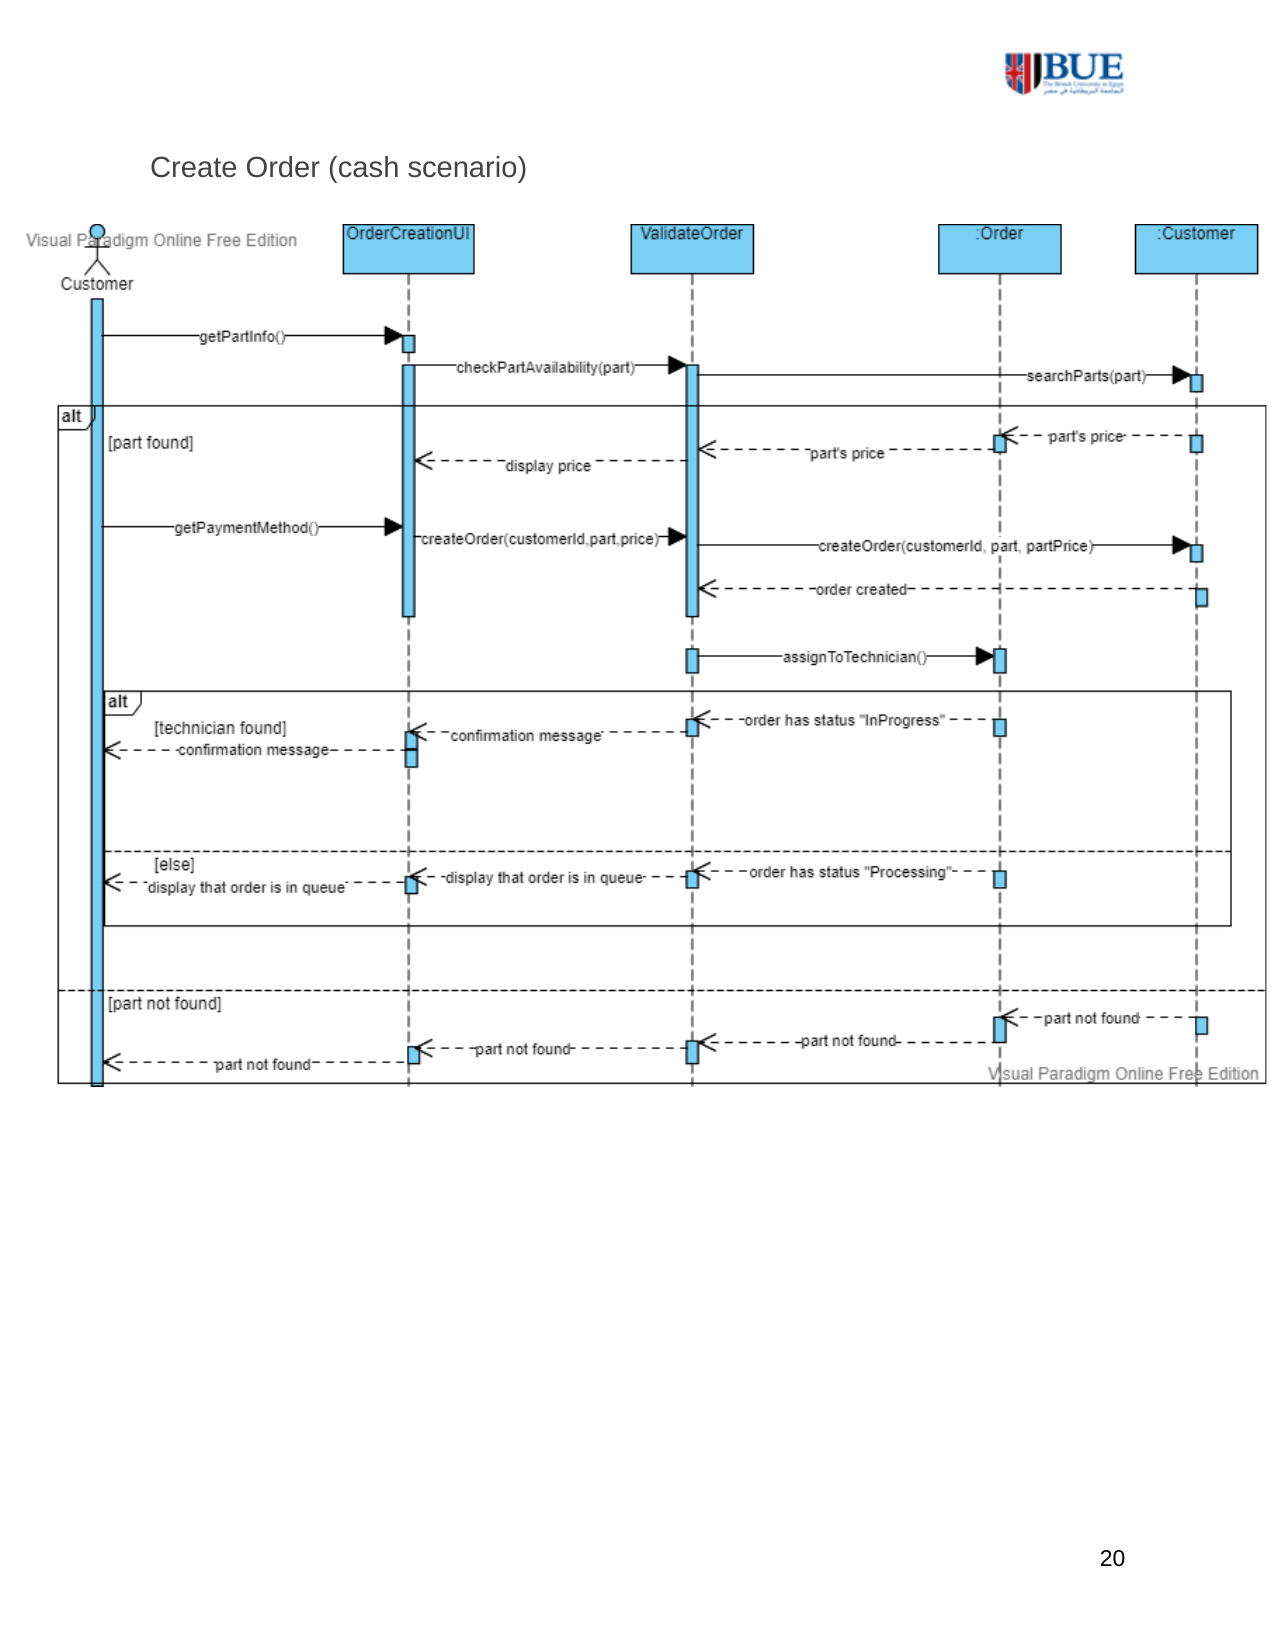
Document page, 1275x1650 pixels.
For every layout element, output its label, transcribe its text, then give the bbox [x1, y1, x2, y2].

picture [17, 224, 1267, 1087]
picture [1004, 31, 1125, 116]
subtitle Create Order (cash scenario) [150, 150, 1125, 183]
